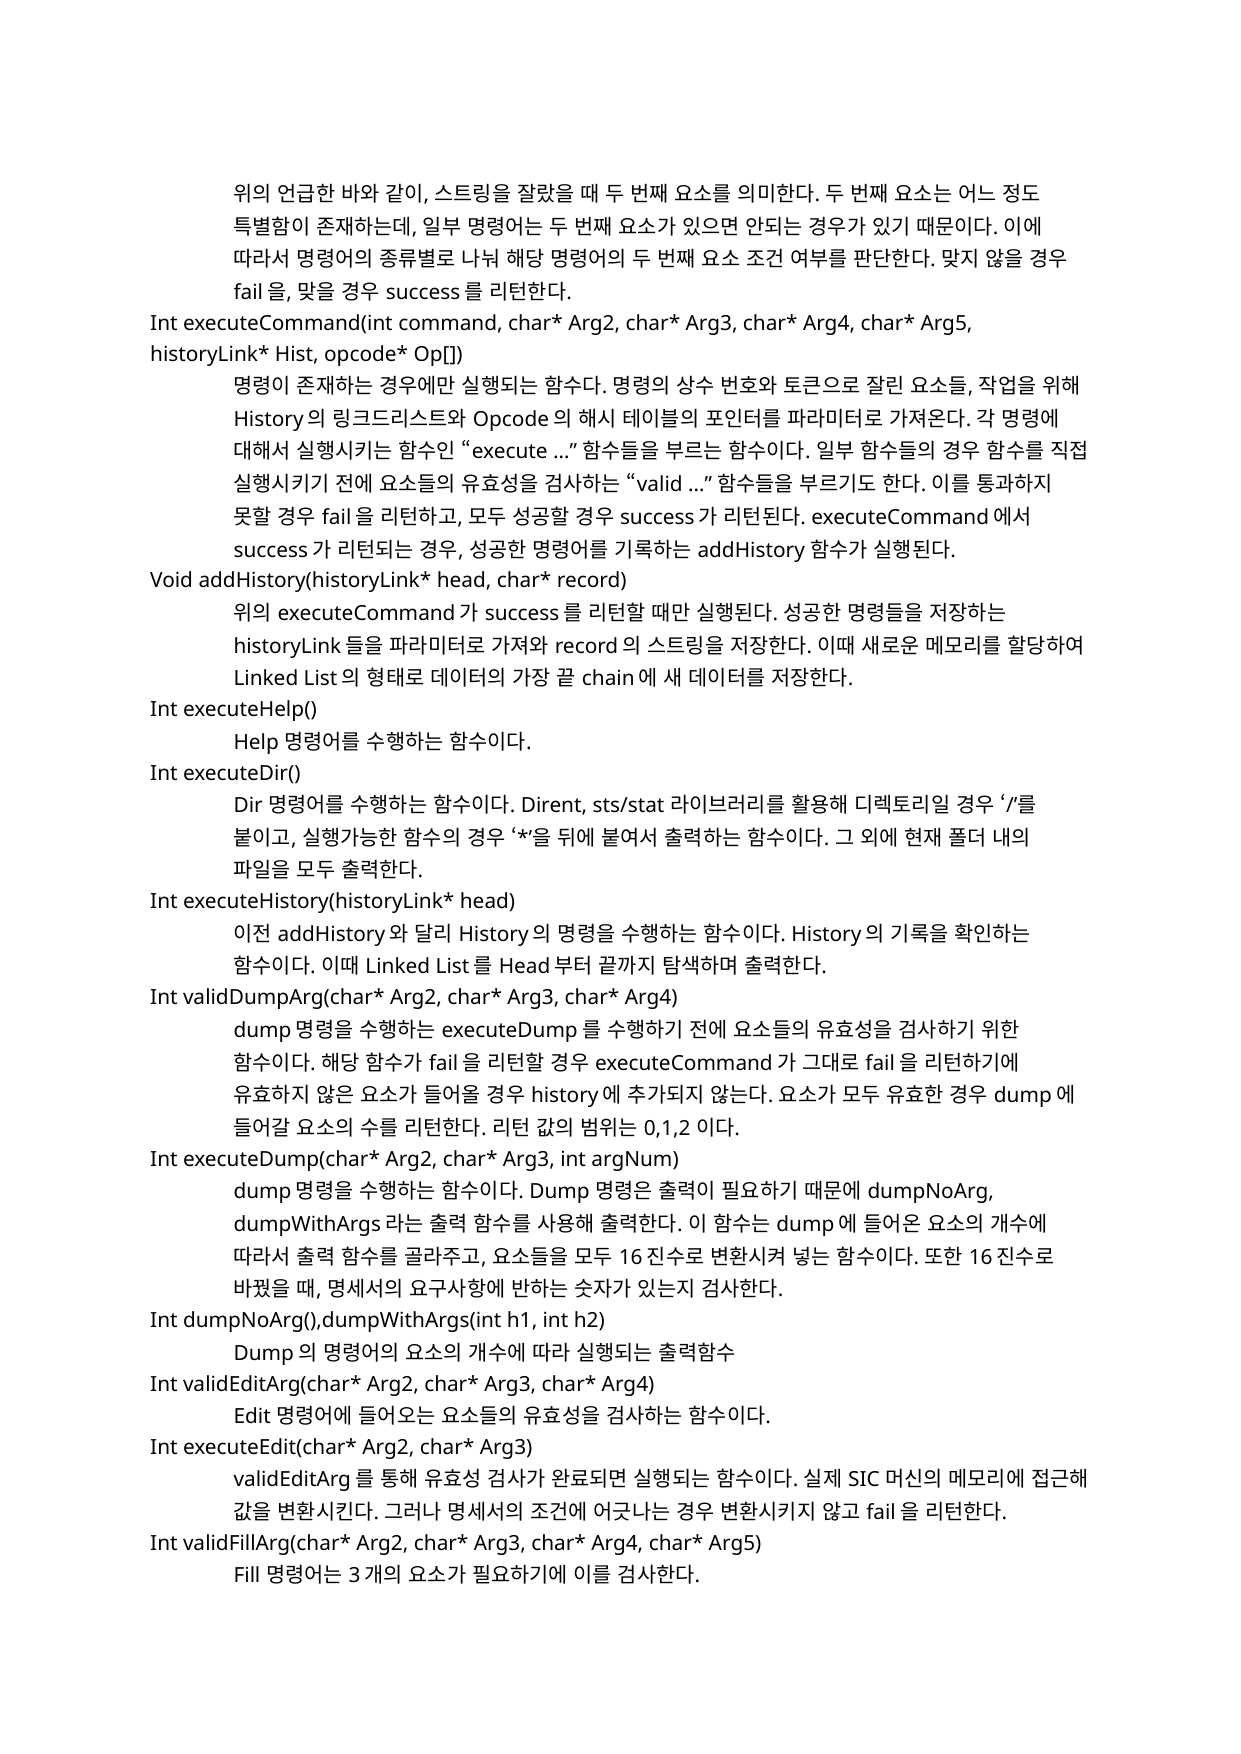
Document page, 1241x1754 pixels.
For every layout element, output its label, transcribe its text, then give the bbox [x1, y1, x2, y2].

text Int executeHistory(historyLink* head) [150, 886, 1090, 915]
text Int validDumpArg(char* Arg2, char* Arg3, char* Arg4) [150, 982, 1090, 1011]
text Int executeDir() [150, 758, 1090, 786]
text Int validFillArg(char* Arg2, char* Arg3, char* Arg4, char* Arg5) [150, 1528, 1090, 1556]
text Int executeCommand(int command, char* Arg2, char* Arg3, char* Arg4, char* Arg5, historyLink* Hist, opcode* Op[]) [150, 308, 1090, 367]
text validEditArg를 통해 유효성 검사가 완료되면 실행되는 함수이다. 실제 SIC 머신의 메모리에 접근해 값을 변환시킨다. 그러나 명세서의 조건에 어긋나는 경우 변환시키지 않고 fail을 리턴한다. [233, 1463, 1090, 1526]
text Int executeHelp() [150, 694, 1090, 723]
text Dump의 명령어의 요소의 개수에 따라 실행되는 출력함수 [233, 1336, 1090, 1366]
text Dir 명령어를 수행하는 함수이다. Dirent, sts/stat 라이브러리를 활용해 디렉토리일 경우 ‘/’를 붙이고, 실행가능한 함수의 경우 ‘*’을 뒤에 붙여서 출력하는 함수이다. 그 외에 현재 폴더 내의 파일을 모두 출력한다. [233, 788, 1090, 884]
text Int validEditArg(char* Arg2, char* Arg3, char* Arg4) [150, 1369, 1090, 1397]
text 위의 executeCommand가 success를 리턴할 때만 실행된다. 성공한 명령들을 저장하는 historyLink들을 파라미터로 가져와 record의 스트링을 저장한다. 이때 새로운 메모리를 할당하여 Linked List의 형태로 데이터의 가장 끝 chain에 새 데이터를 저장한다. [233, 596, 1090, 692]
text Edit 명령어에 들어오는 요소들의 유효성을 검사하는 함수이다. [233, 1399, 1090, 1429]
text Void addHistory(historyLink* head, char* record) [150, 566, 1090, 594]
text 명령이 존재하는 경우에만 실행되는 함수다. 명령의 상수 번호와 토큰으로 잘린 요소들, 작업을 위해 History의 링크드리스트와 Opcode의 해시 테이블의 포인터를 파라미터로 가져온다. 각 명령에 대해서 실행시키는 함수인 “execute …” 함수들을 부르는 함수이다. 일부 함수들의 경우 함수를 직접 실행시키기 전에 요소들의 유효성을 검사하는 “valid …” 함수들을 부르기도 한다. 이를 통과하지 못할 경우 fail을 리턴하고, 모두 성공할 경우 success가 리턴된다. executeCommand에서 success가 리턴되는 경우, 성공한 명령어를 기록하는 addHistory 함수가 실행된다. [233, 369, 1090, 563]
text 위의 언급한 바와 같이, 스트링을 잘랐을 때 두 번째 요소를 의미한다. 두 번째 요소는 어느 정도 특별함이 존재하는데, 일부 명령어는 두 번째 요소가 있으면 안되는 경우가 있기 때문이다. 이에 따라서 명령어의 종류별로 나눠 해당 명령어의 두 번째 요소 조건 여부를 판단한다. 맞지 않을 경우 fail을, 맞을 경우 success를 리턴한다. [233, 177, 1090, 306]
text 이전 addHistory와 달리 History의 명령을 수행하는 함수이다. History의 기록을 확인하는 함수이다. 이때 Linked List를 Head부터 끝까지 탐색하며 출력한다. [233, 917, 1090, 980]
text Int executeDump(char* Arg2, char* Arg3, int argNum) [150, 1144, 1090, 1172]
text dump명령을 수행하는 executeDump를 수행하기 전에 요소들의 유효성을 검사하기 위한 함수이다. 해당 함수가 fail을 리턴할 경우 executeCommand가 그대로 fail을 리턴하기에 유효하지 않은 요소가 들어올 경우 history에 추가되지 않는다. 요소가 모두 유효한 경우 dump에 들어갈 요소의 수를 리턴한다. 리턴 값의 범위는 0,1,2 이다. [233, 1013, 1090, 1141]
text Int executeEdit(char* Arg2, char* Arg3) [150, 1432, 1090, 1460]
text Help 명령어를 수행하는 함수이다. [150, 725, 1090, 755]
text Int dumpNoArg(),dumpWithArgs(int h1, int h2) [150, 1305, 1090, 1334]
text dump명령을 수행하는 함수이다. Dump 명령은 출력이 필요하기 때문에 dumpNoArg, dumpWithArgs라는 출력 함수를 사용해 출력한다. 이 함수는 dump에 들어온 요소의 개수에 따라서 출력 함수를 골라주고, 요소들을 모두 16진수로 변환시켜 넣는 함수이다. 또한 16진수로 바꿨을 때, 명세서의 요구사항에 반하는 숫자가 있는지 검사한다. [233, 1174, 1090, 1303]
text Fill 명령어는 3개의 요소가 필요하기에 이를 검사한다. [233, 1559, 1090, 1589]
